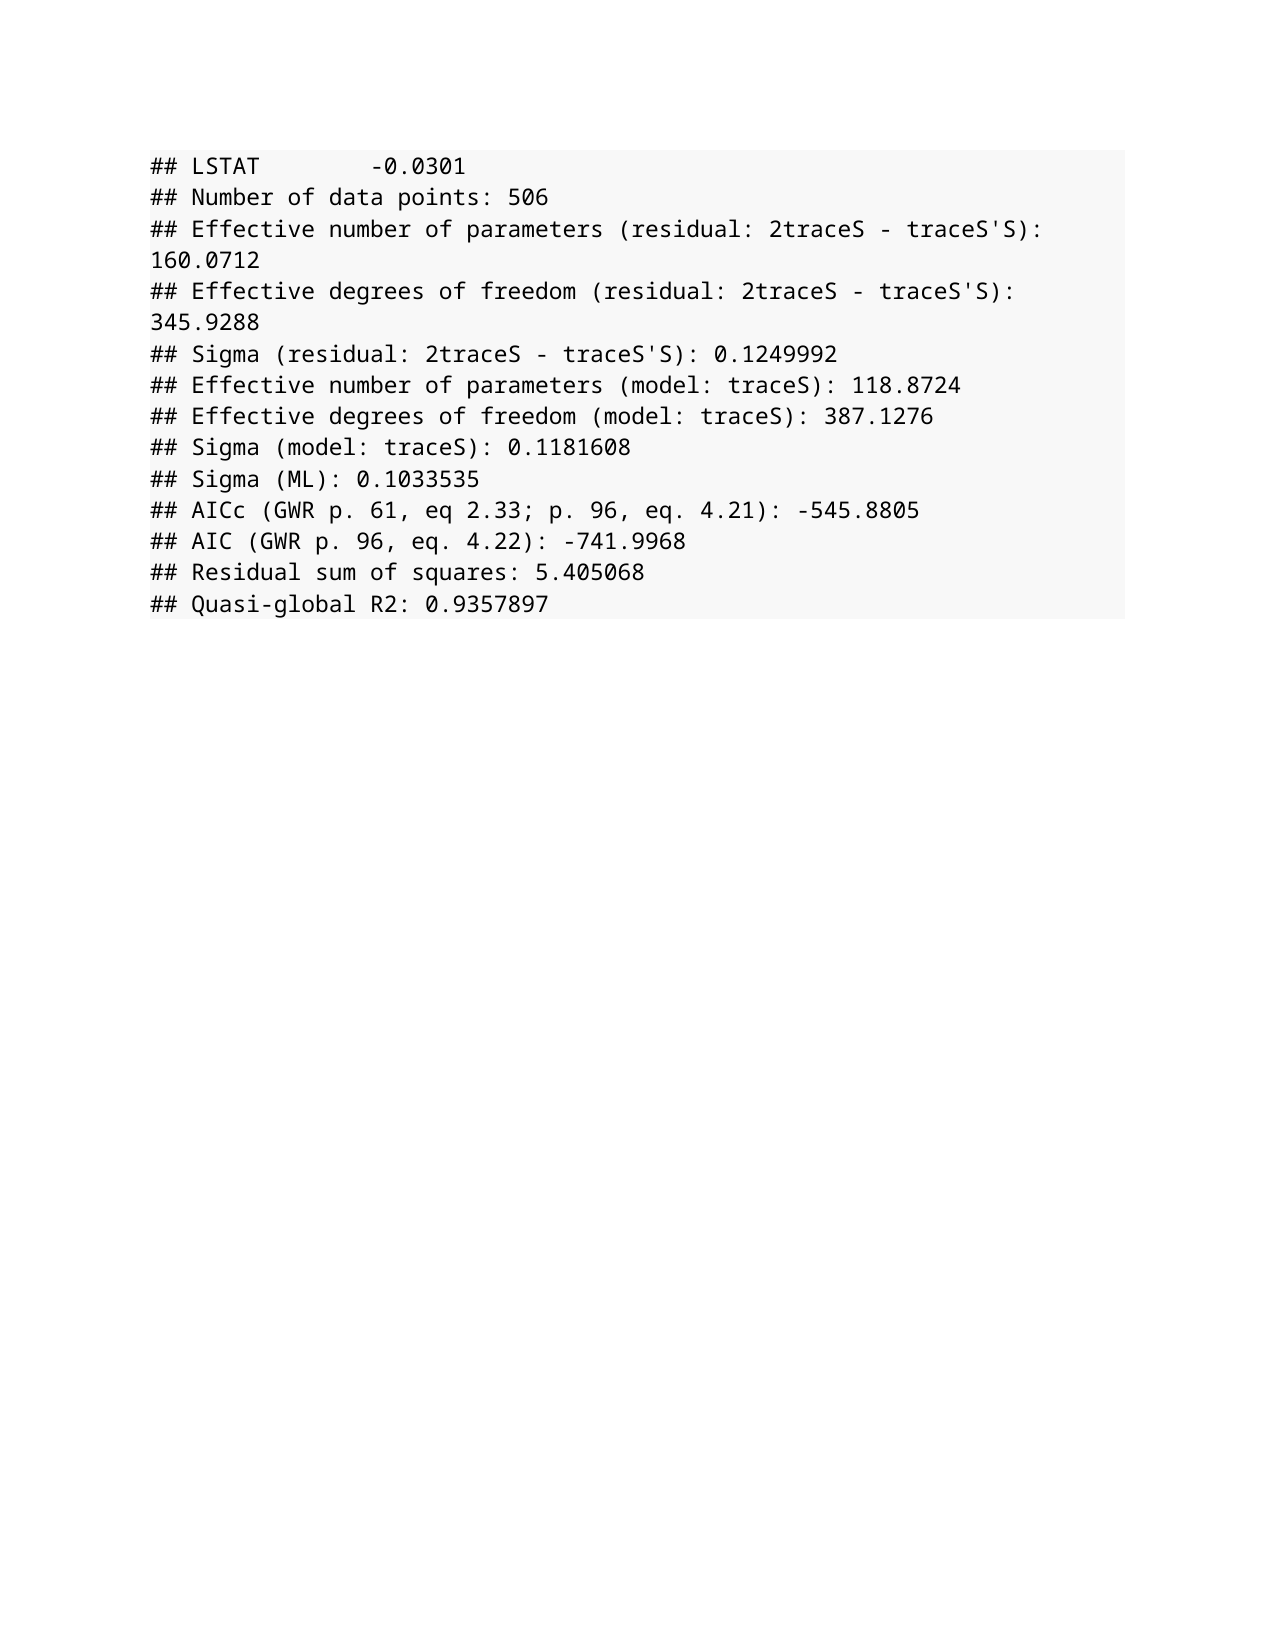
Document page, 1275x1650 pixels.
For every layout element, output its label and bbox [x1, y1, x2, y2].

text [150, 150, 1125, 619]
